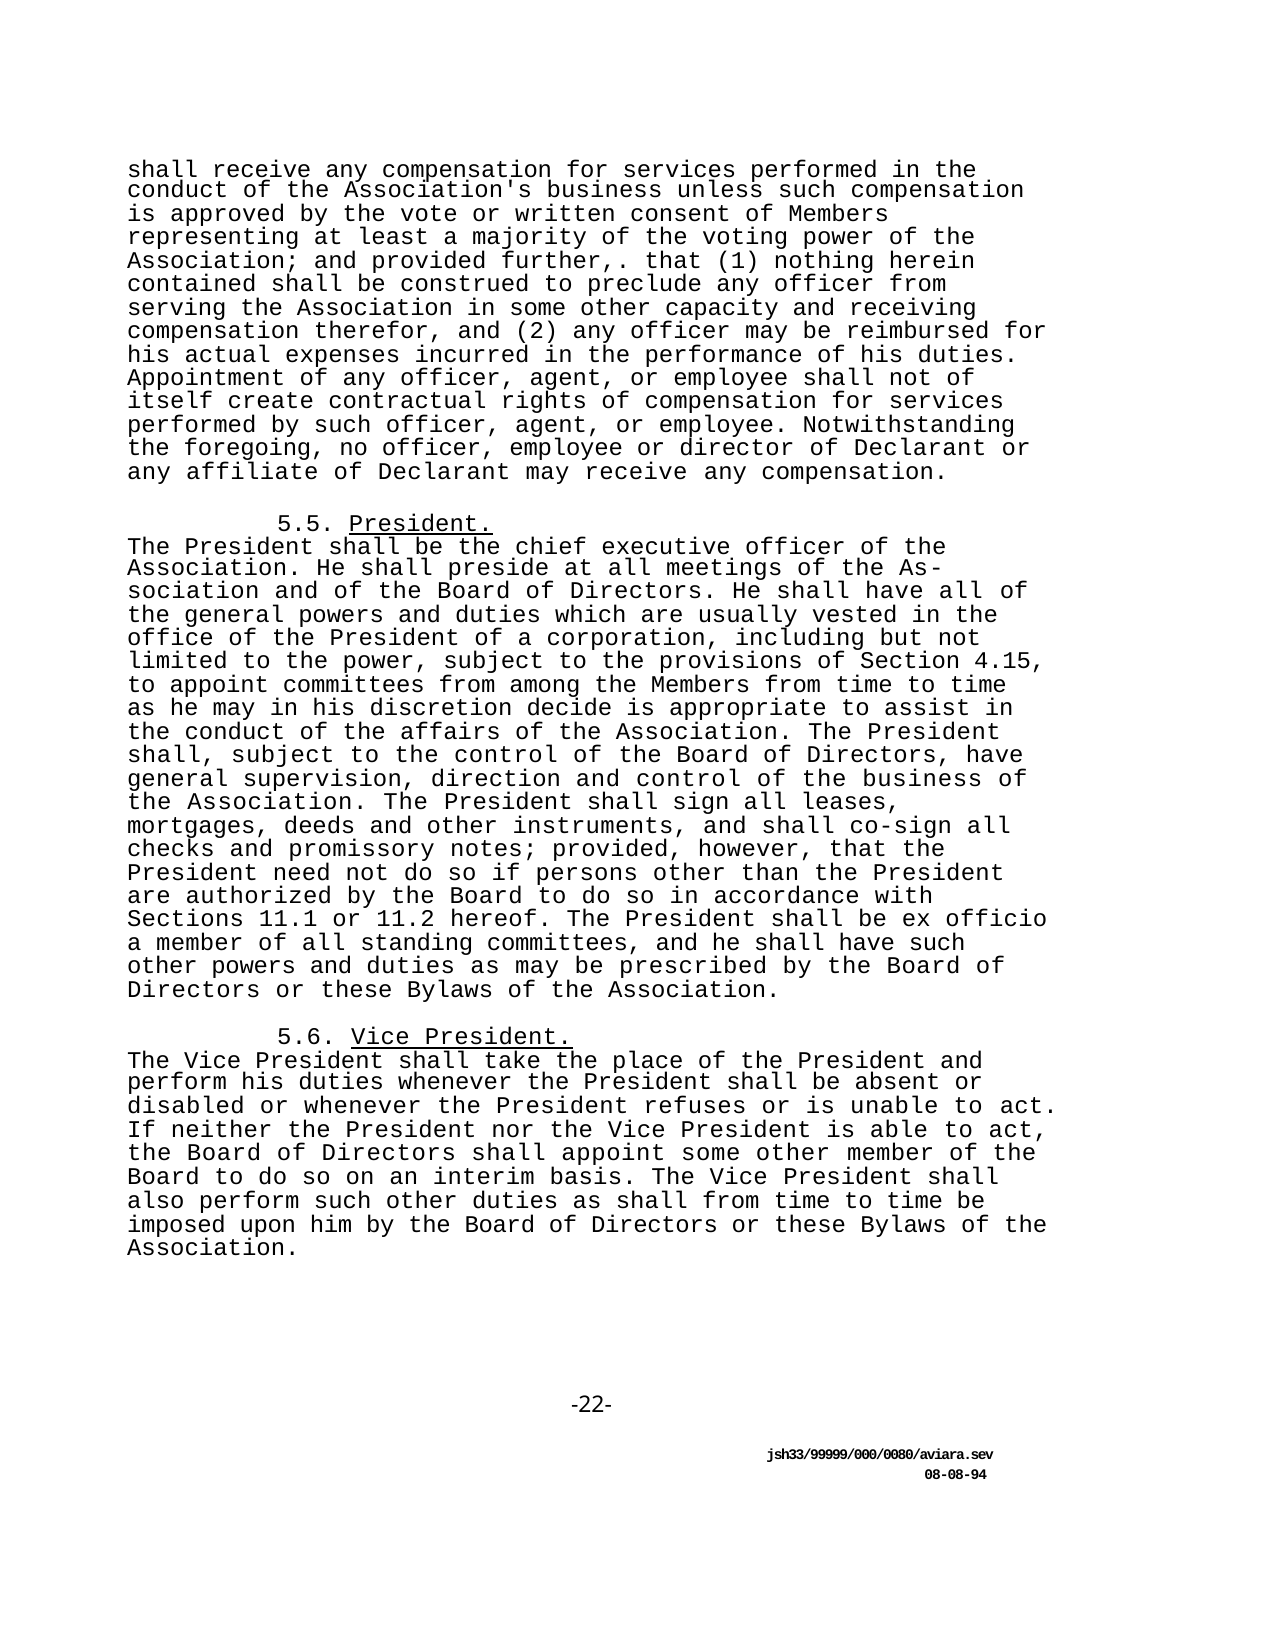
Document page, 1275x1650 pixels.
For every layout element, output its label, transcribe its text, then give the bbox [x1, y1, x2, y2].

text The Vice President shall take the place of the President and perform his duties whenever the President shall be absent or disabled or whenever the President refuses or is unable to act. If neither the President nor the Vice President is able to act, the Board of Directors shall appoint some other member of the Board to do so on an interim basis. The Vice President shall also perform such other duties as shall from time to time be imposed upon him by the Board of Directors or these Bylaws of the Association. [127, 1049, 1063, 1263]
text 5.5. President. [277, 513, 1063, 536]
text shall receive any compensation for services performed in the conduct of the Association's business unless such compensation is approved by the vote or written consent of Members representing at least a majority of the voting power of the Association; and provided further,. that (1) nothing herein contained shall be construed to preclude any officer from serving the Association in some other capacity and receiving compensation therefor, and (2) any officer may be reimbursed for his actual expenses incurred in the performance of his duties. Appointment of any officer, agent, or employee shall not of itself create contractual rights of compensation for services performed by such officer, agent, or employee. Notwithstanding the foregoing, no officer, employee or director of Declarant or any affiliate of Declarant may receive any compensation. [127, 158, 1056, 486]
text -22- [119, 1390, 1063, 1418]
text The President shall be the chief executive officer of the Association. He shall preside at all meetings of the Association and of the Board of Directors. He shall have all of the general powers and duties which are usually vested in the office of the President of a corporation, including but not limited to the power, subject to the provisions of Section 4.15, to appoint committees from among the Members from time to time as he may in his discretion decide is appropriate to assist in the conduct of the affairs of the Association. The President shall, subject to the control of the Board of Directors, have general supervision, direction and control of the business of the Association. The President shall sign all leases, mortgages, deeds and other instruments, and shall co-sign all checks and promissory notes; provided, however, that the President need not do so if persons other than the President are authorized by the Board to do so in accordance with Sections 11.1 or 11.2 hereof. The President shall be ex officio a member of all standing committees, and he shall have such other powers and duties as may be prescribed by the Board of Directors or these Bylaws of the Association. [127, 536, 1048, 1004]
text 5.6. Vice President. [277, 1027, 1063, 1049]
